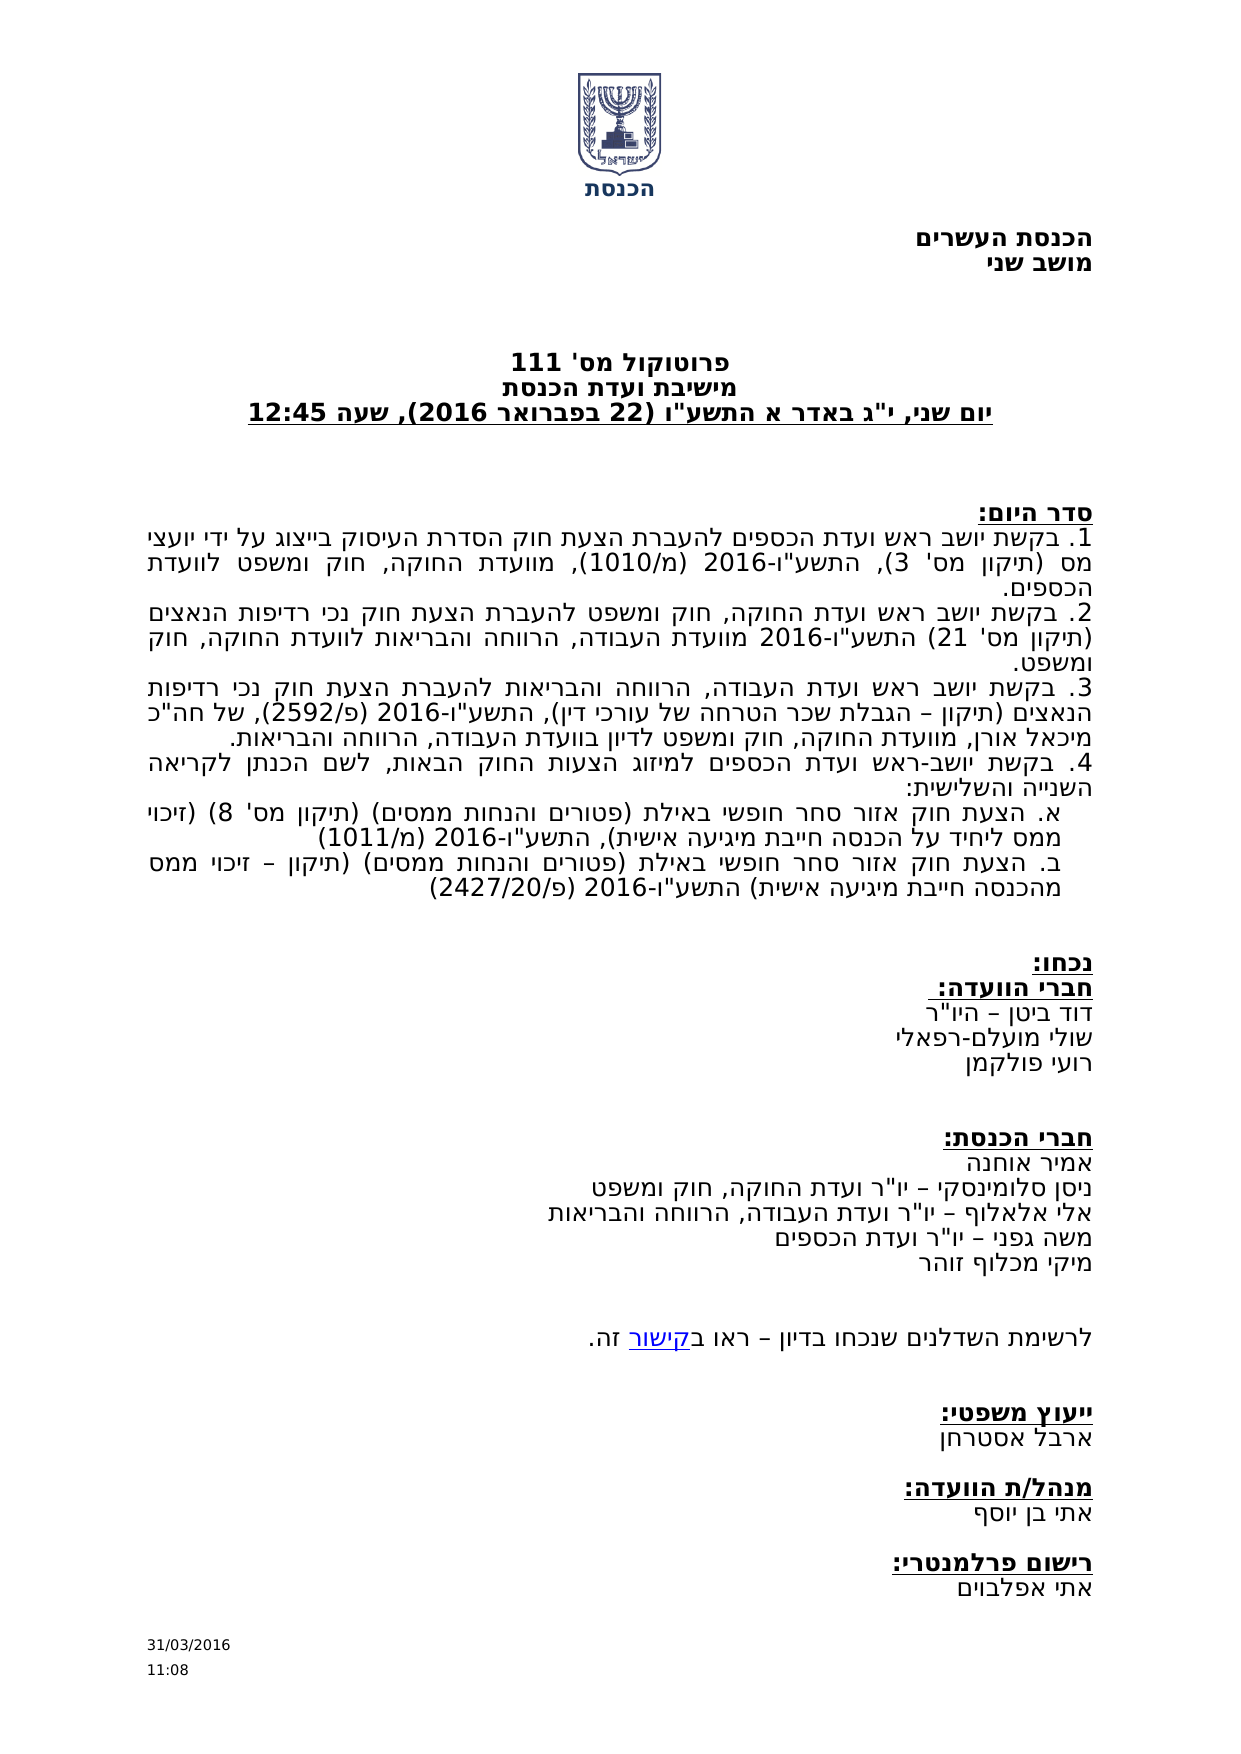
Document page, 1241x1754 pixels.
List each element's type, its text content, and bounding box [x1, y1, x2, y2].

text 2. בקשת יושב ראש ועדת החוקה, חוק ומשפט להעברת הצעת חוק נכי רדיפות הנאצים (תיקון מס' 21) התשע"ו-2016 מוועדת העבודה, הרווחה והבריאות לוועדת החוקה, חוק ומשפט. [147, 602, 1093, 677]
text 4. בקשת יושב-ראש ועדת הכספים למיזוג הצעות החוק הבאות, לשם הכנתן לקריאה השנייה והשלישית: [147, 752, 1093, 802]
text אמיר אוחנה [147, 1152, 1093, 1177]
text ב. הצעת חוק אזור סחר חופשי באילת (פטורים והנחות ממסים) (תיקון – זיכוי ממס מהכנסה חייבת מיגיעה אישית) התשע"ו-2016 (פ/2427/20) [147, 852, 1063, 902]
text ארבל אסטרחן [147, 1427, 1093, 1452]
text א. הצעת חוק אזור סחר חופשי באילת (פטורים והנחות ממסים) (תיקון מס' 8) (זיכוי ממס ליחיד על הכנסה חייבת מיגיעה אישית), התשע"ו-2016 (מ/1011) [147, 802, 1063, 852]
text יום שני, י"ג באדר א התשע"ו (22 בפברואר 2016), שעה 12:45 [147, 402, 1093, 427]
text הכנסת העשרים [147, 227, 1093, 252]
text פרוטוקול מס' 111 [147, 352, 1093, 377]
text אתי בן יוסף [147, 1502, 1093, 1527]
text נכחו: [147, 952, 1093, 977]
text שולי מועלם-רפאלי [147, 1027, 1093, 1052]
text אתי אפלבוים [147, 1577, 1093, 1602]
text רועי פולקמן [147, 1052, 1093, 1077]
text חברי הכנסת: [147, 1127, 1093, 1152]
picture [578, 73, 662, 176]
text מנהל/ת הוועדה: [147, 1477, 1093, 1502]
text ניסן סלומינסקי – יו"ר ועדת החוקה, חוק ומשפט [147, 1177, 1093, 1202]
text 3. בקשת יושב ראש ועדת העבודה, הרווחה והבריאות להעברת הצעת חוק נכי רדיפות הנאצים (תיקון – הגבלת שכר הטרחה של עורכי דין), התשע"ו-2016 (פ/2592), של חה"כ מיכאל אורן, מוועדת החוקה, חוק ומשפט לדיון בוועדת העבודה, הרווחה והבריאות. [147, 677, 1093, 752]
text דוד ביטן – היו"ר [147, 1002, 1093, 1027]
text 1. בקשת יושב ראש ועדת הכספים להעברת הצעת חוק הסדרת העיסוק בייצוג על ידי יועצי מס (תיקון מס' 3), התשע"ו-2016 (מ/1010), מוועדת החוקה, חוק ומשפט לוועדת הכספים. [147, 527, 1093, 602]
text ייעוץ משפטי: [147, 1402, 1093, 1427]
text חברי הוועדה: [147, 977, 1093, 1002]
text רישום פרלמנטרי: [147, 1552, 1093, 1577]
text אלי אלאלוף – יו"ר ועדת העבודה, הרווחה והבריאות [147, 1202, 1093, 1227]
text לרשימת השדלנים שנכחו בדיון – ראו בקישור זה. [147, 1327, 1093, 1352]
text מישיבת ועדת הכנסת [147, 377, 1093, 402]
text משה גפני – יו"ר ועדת הכספים [147, 1227, 1093, 1252]
text מושב שני [147, 252, 1093, 277]
text סדר היום: [147, 502, 1093, 527]
text מיקי מכלוף זוהר [147, 1252, 1093, 1277]
